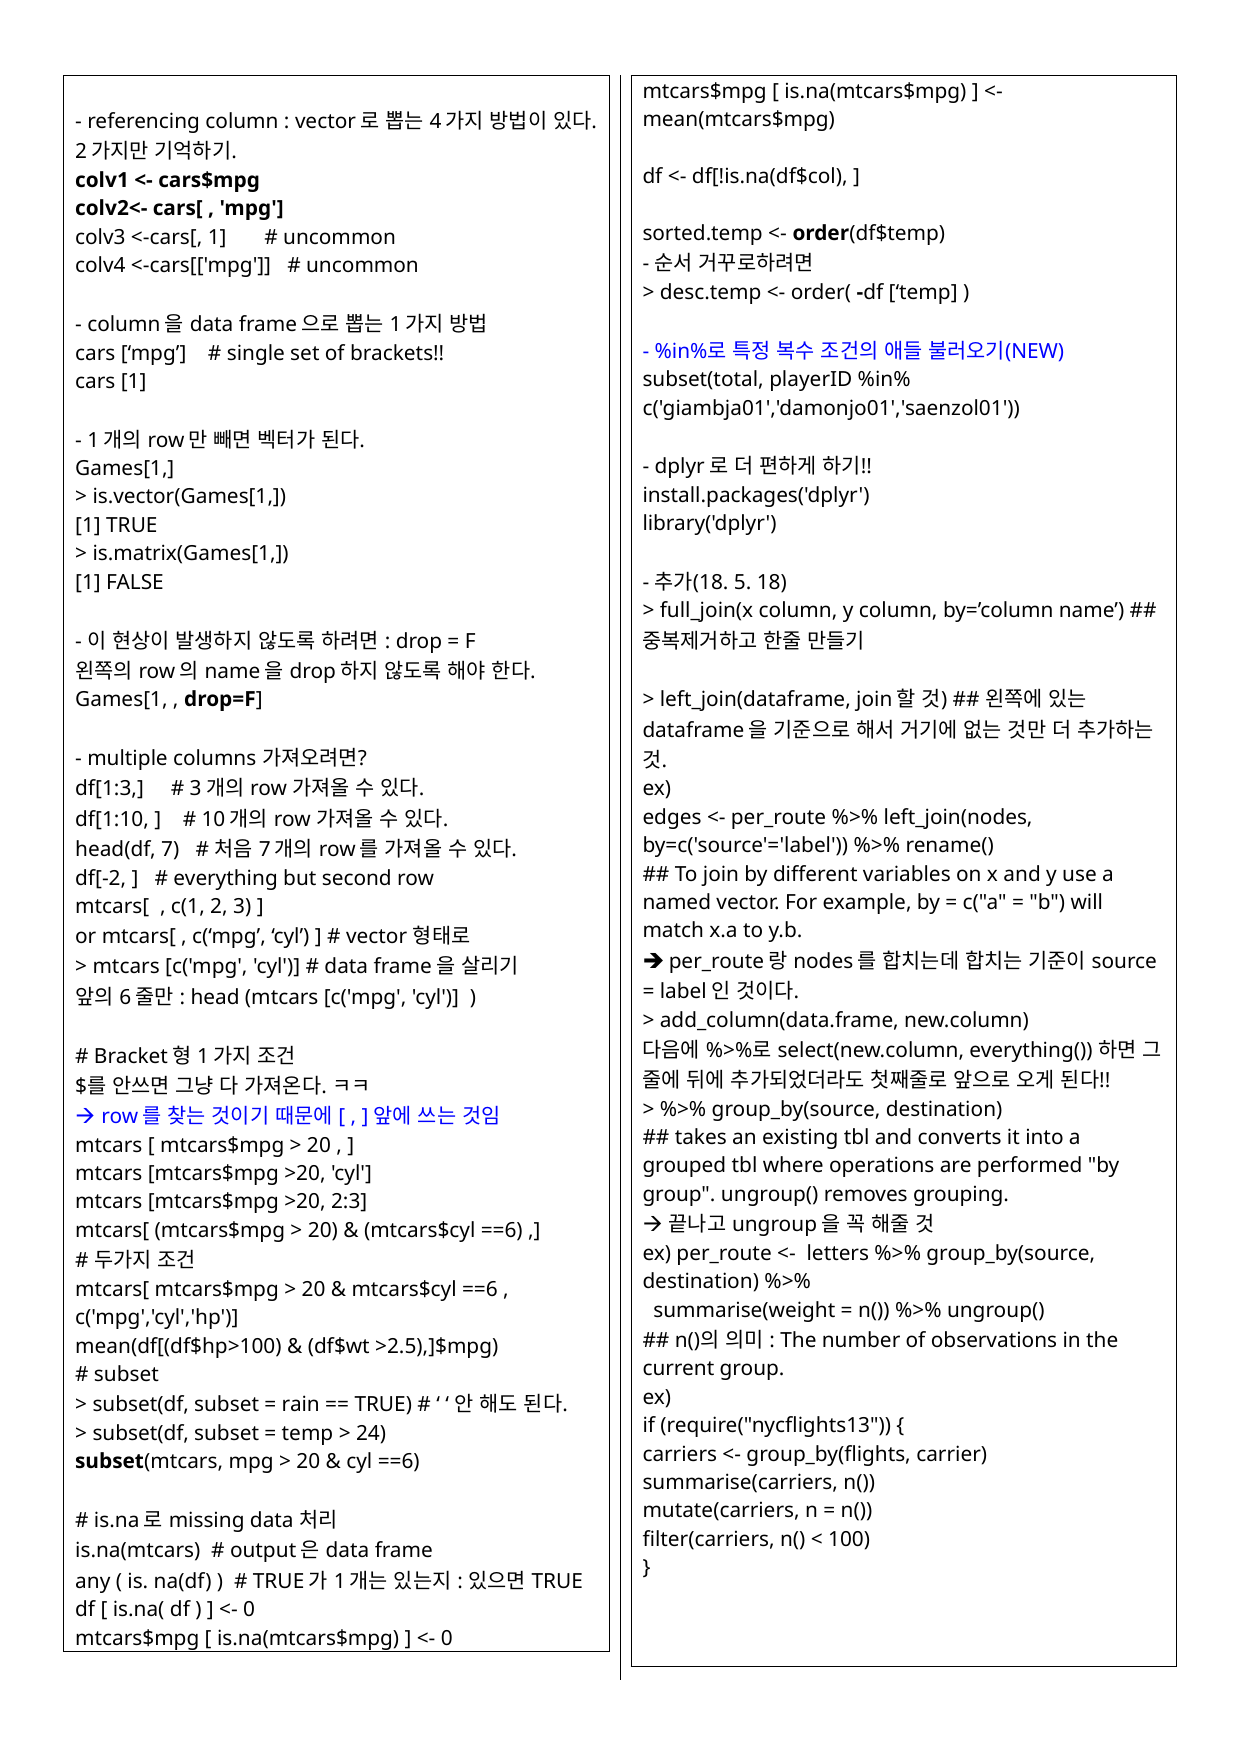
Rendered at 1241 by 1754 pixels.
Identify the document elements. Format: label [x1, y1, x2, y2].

table_header [64, 76, 609, 1651]
table_header [632, 76, 1176, 1666]
